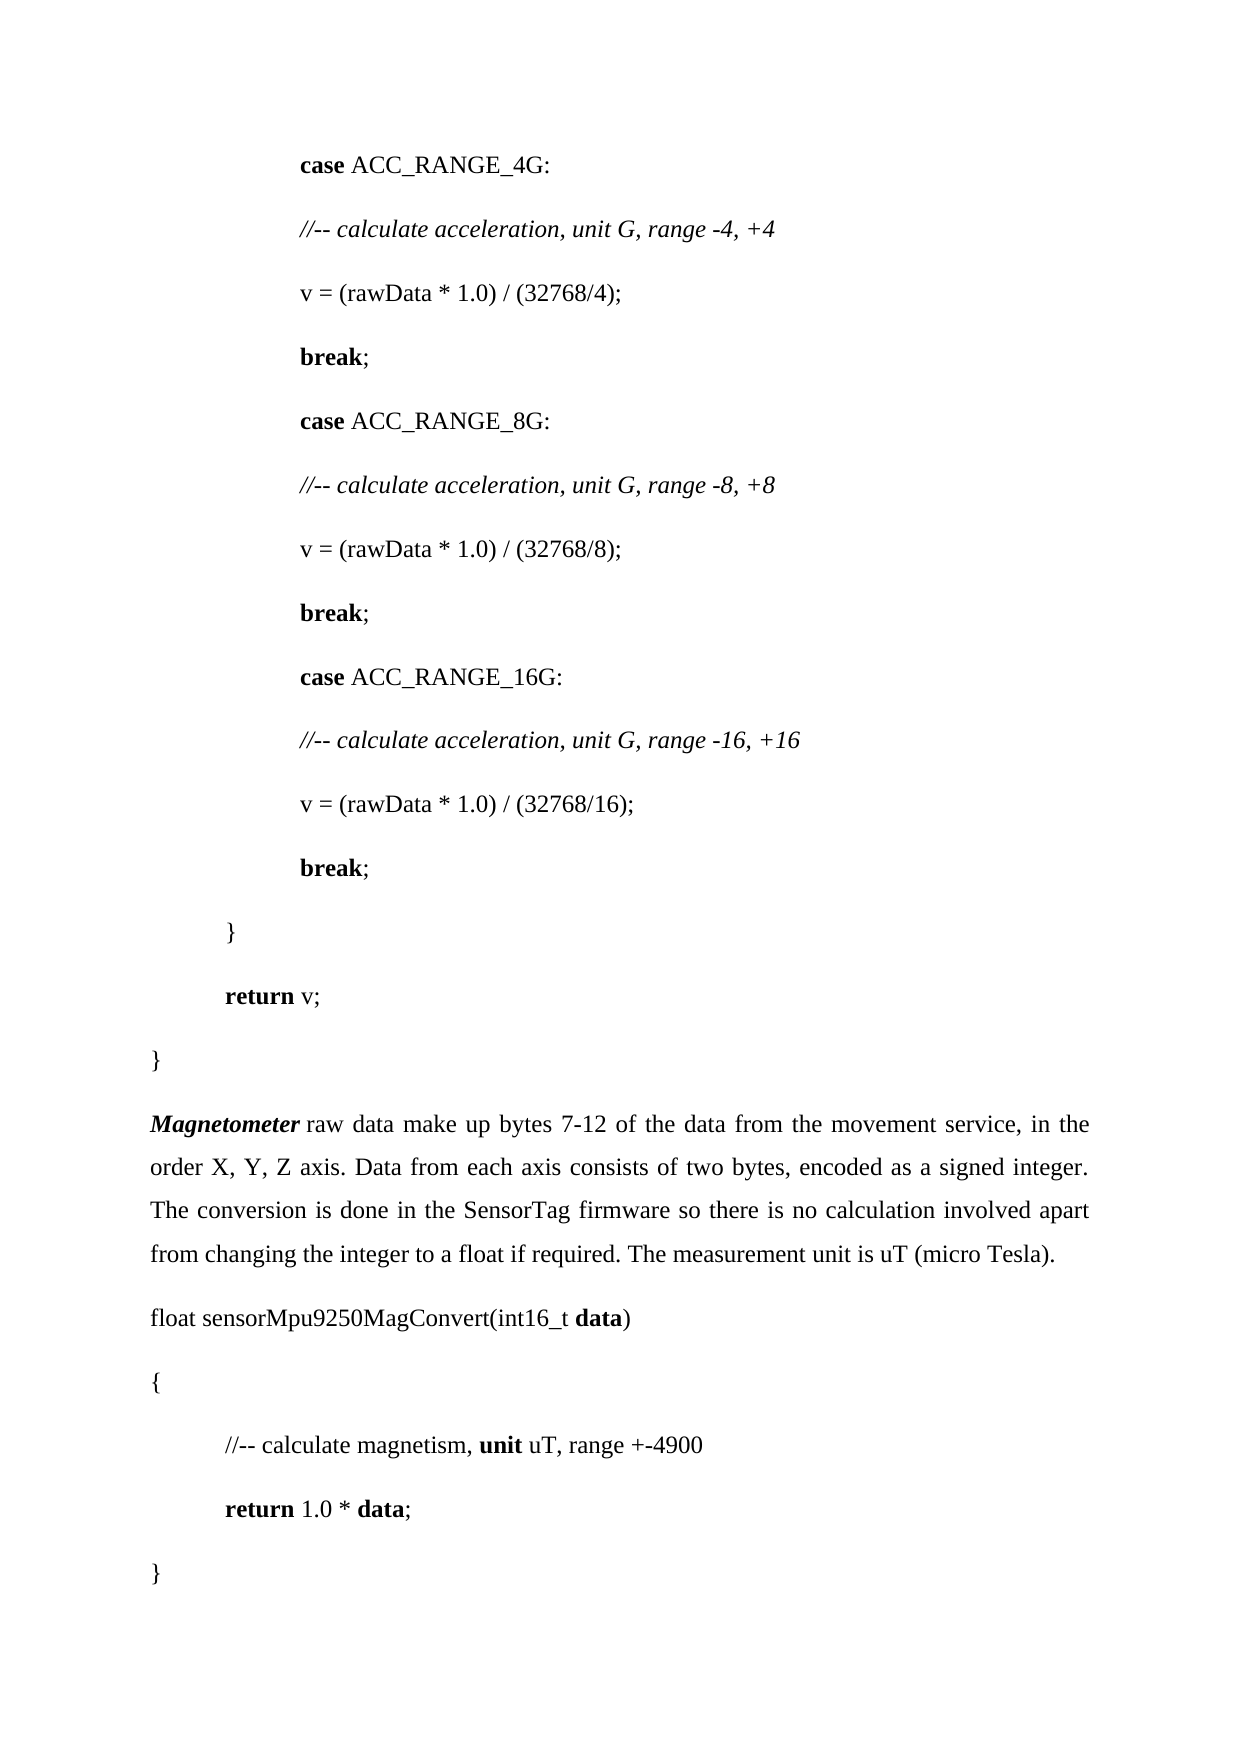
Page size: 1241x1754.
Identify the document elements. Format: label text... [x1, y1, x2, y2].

text } [150, 1558, 1090, 1587]
text v = (rawData * 1.0) / (32768/8); [150, 534, 1090, 562]
text v = (rawData * 1.0) / (32768/4); [150, 278, 1090, 307]
text //-- calculate magnetism, unit uT, range +-4900 [150, 1431, 1090, 1459]
text break; [150, 342, 1090, 371]
text return 1.0 * data; [150, 1494, 1090, 1523]
text //-- calculate acceleration, unit G, range -8, +8 [225, 470, 1090, 498]
text return v; [150, 981, 1090, 1010]
text } [150, 917, 1090, 946]
text Magnetometer raw data make up bytes 7-12 of the data from the movement service, in the order X, Y, Z axis. Data from each axis consists of two bytes, encoded as a signed integer. The conversion is done in the SensorTag firmware so there is no calculation involved apart from changing the integer to a float if required. The measurement unit is uT (micro Tesla). [150, 1109, 1090, 1267]
text v = (rawData * 1.0) / (32768/16); [225, 789, 1090, 818]
text //-- calculate acceleration, unit G, range -16, +16 [225, 726, 1090, 754]
text break; [150, 853, 1090, 882]
text break; [150, 598, 1090, 626]
text case ACC_RANGE_16G: [150, 662, 1090, 690]
text //-- calculate acceleration, unit G, range -4, +4 [150, 214, 1090, 243]
text case ACC_RANGE_8G: [150, 406, 1090, 434]
text } [150, 1045, 1090, 1074]
text float sensorMpu9250MagConvert(int16_t data) [150, 1303, 1090, 1331]
text case ACC_RANGE_4G: [150, 150, 1090, 179]
text { [150, 1367, 1090, 1395]
